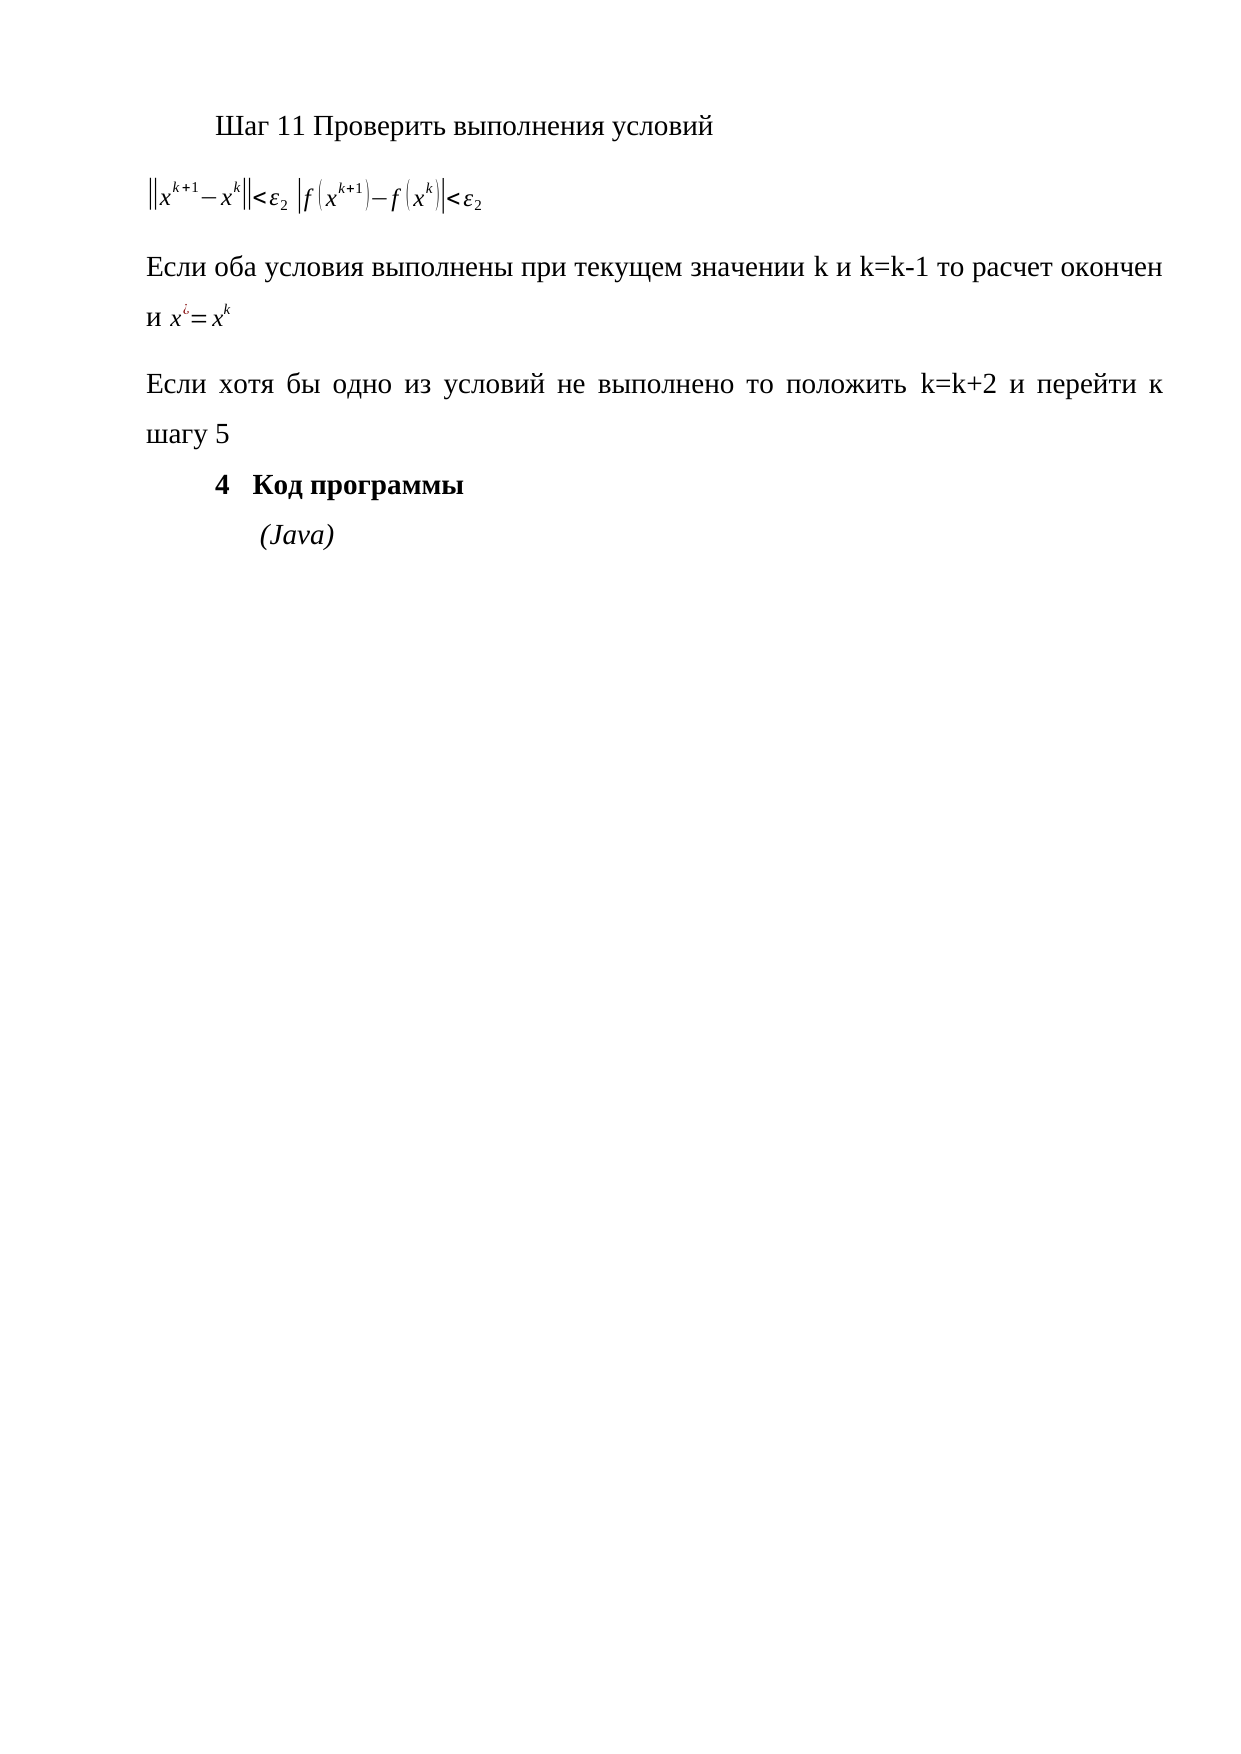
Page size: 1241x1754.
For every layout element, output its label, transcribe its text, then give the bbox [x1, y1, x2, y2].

text Шаг 11 Проверить выполнения условий [146, 108, 1163, 142]
text Если оба условия выполнены при текущем значении k и k=k-1 то расчет окончен и [146, 249, 1163, 333]
list Код программы [215, 467, 1163, 500]
list (Java) [252, 517, 1163, 551]
text Если хотя бы одно из условий не выполнено то положить k=k+2 и перейти к шагу 5 [146, 366, 1163, 450]
